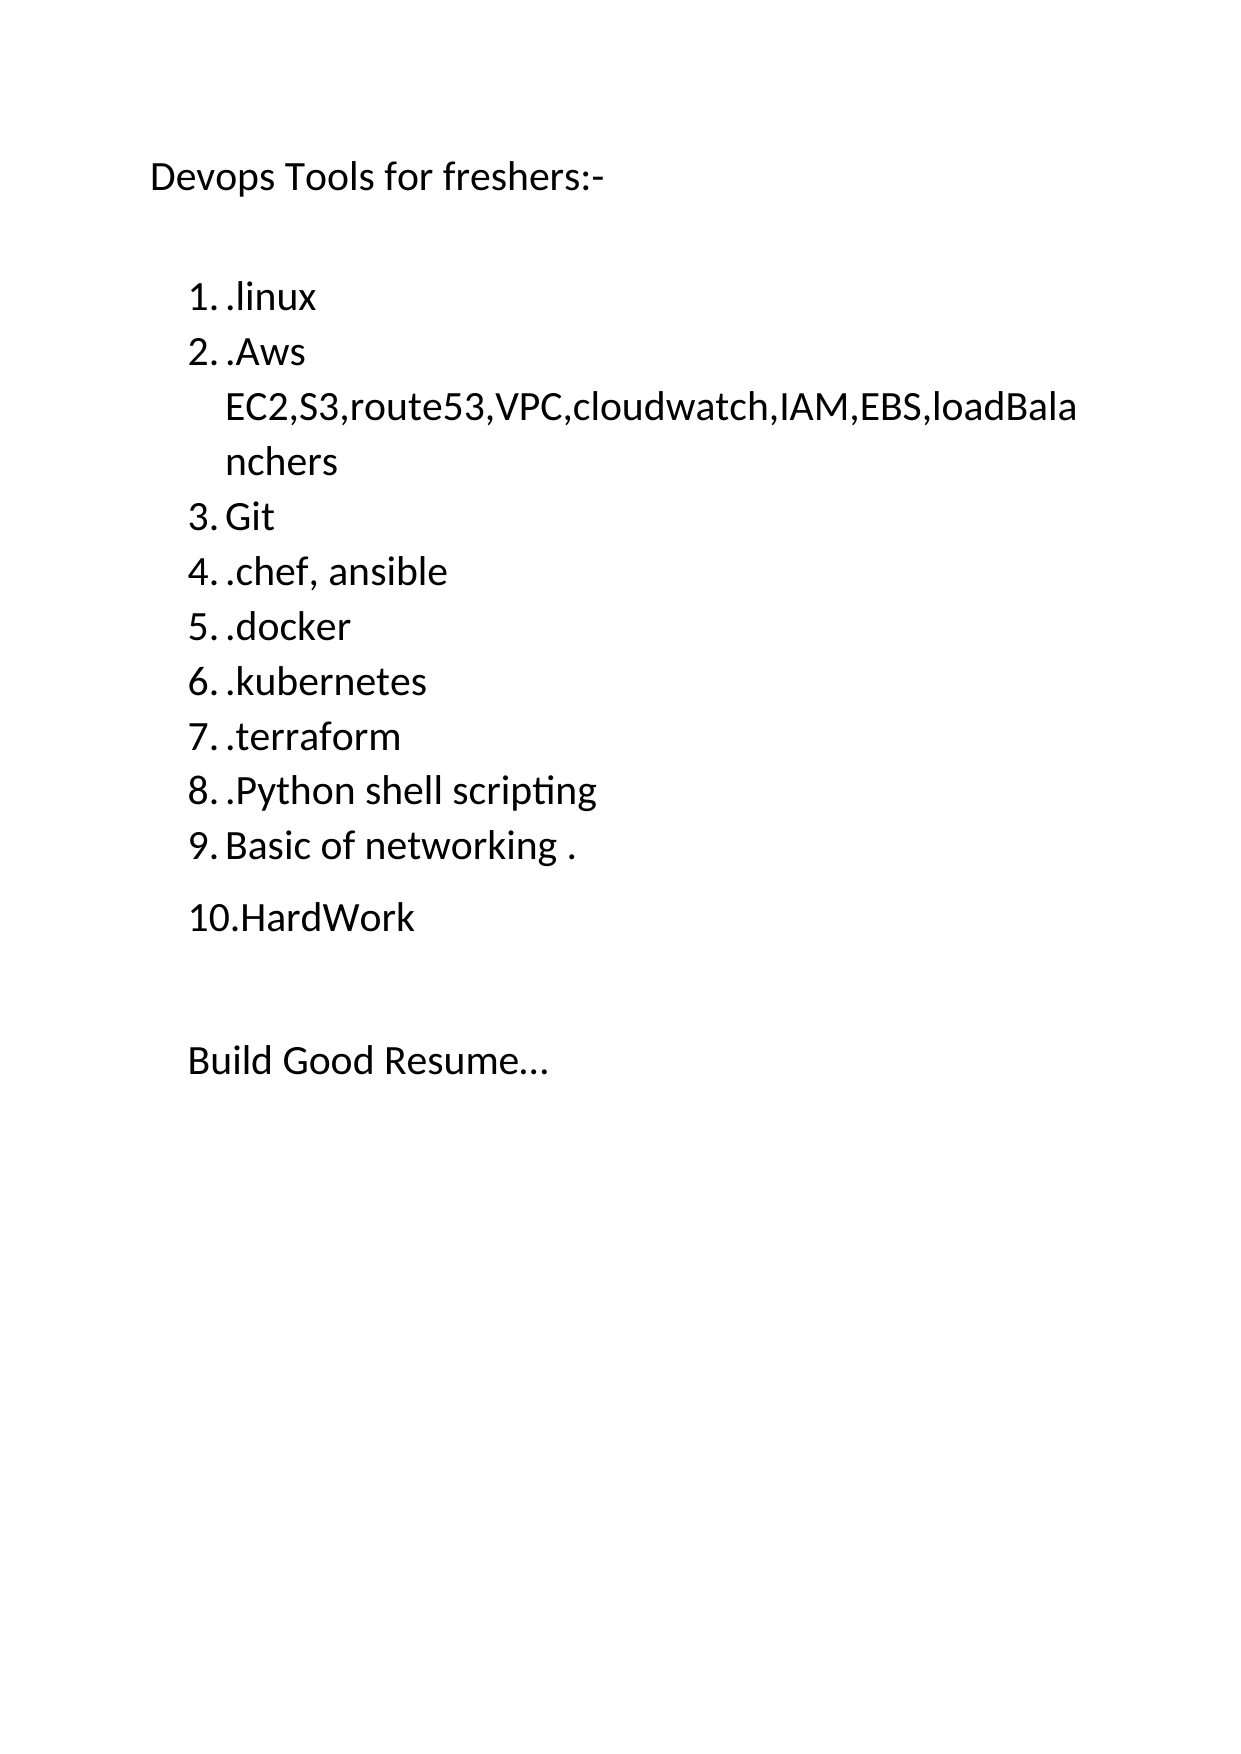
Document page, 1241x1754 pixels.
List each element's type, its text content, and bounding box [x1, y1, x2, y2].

list .chef, ansible [187, 545, 1090, 596]
list Git [187, 490, 1090, 541]
list Basic of networking . [187, 819, 1090, 870]
list .docker [187, 600, 1090, 651]
list .Python shell scripting [187, 764, 1090, 815]
text Devops Tools for freshers:- [150, 150, 1090, 201]
list .Aws EC2,S3,route53,VPC,cloudwatch,IAM,EBS,loadBalanchers [187, 325, 1090, 486]
text 10.HardWork [187, 891, 1090, 942]
list .terraform [187, 709, 1090, 760]
list .kubernetes [187, 654, 1090, 705]
list .linux [187, 270, 1090, 321]
text Build Good Resume… [187, 1034, 1090, 1085]
